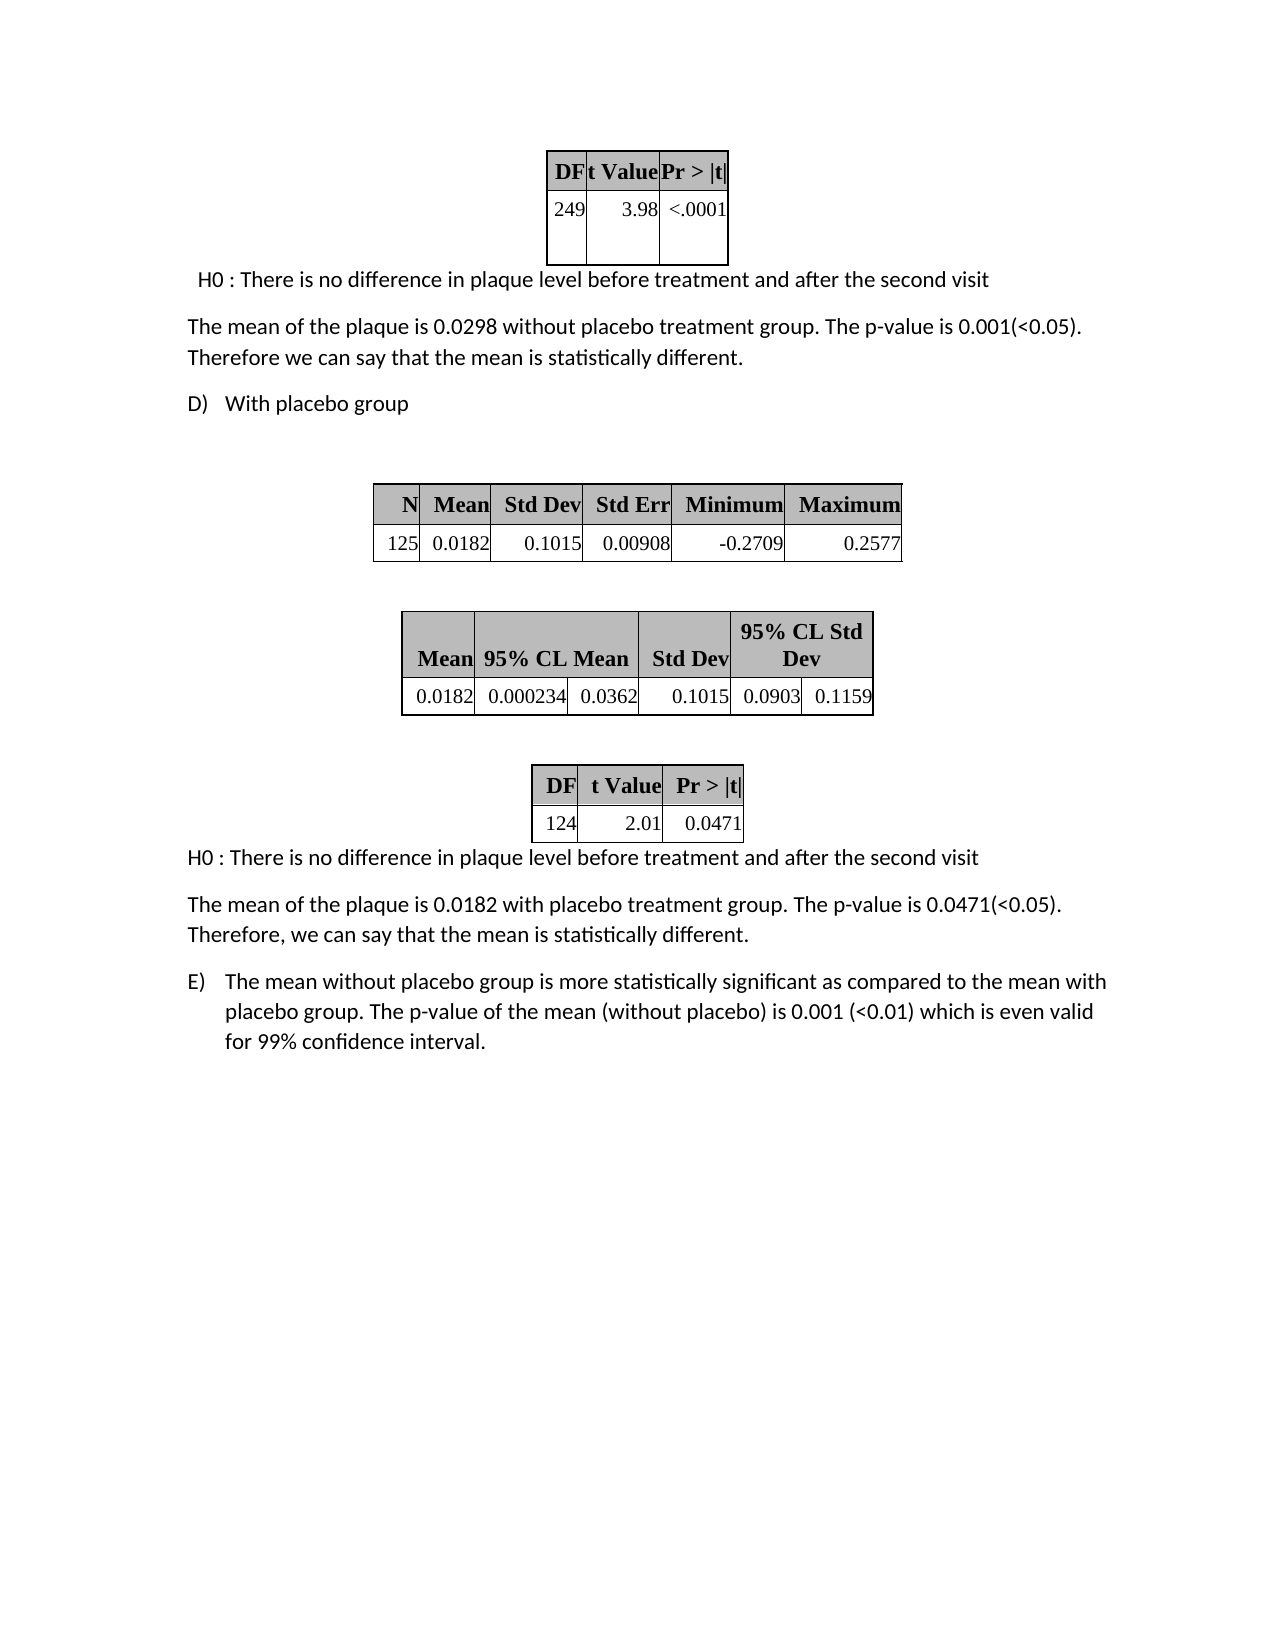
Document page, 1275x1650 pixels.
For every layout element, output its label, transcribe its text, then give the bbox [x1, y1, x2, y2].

text H0 : There is no difference in plaque level before treatment and after the second visit [187, 266, 1125, 294]
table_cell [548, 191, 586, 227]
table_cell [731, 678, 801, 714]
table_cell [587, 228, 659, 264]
text The mean of the plaque is 0.0298 without placebo treatment group. The p-value is 0.001(<0.05). Therefore we can say that the mean is statistically different. [187, 312, 1125, 371]
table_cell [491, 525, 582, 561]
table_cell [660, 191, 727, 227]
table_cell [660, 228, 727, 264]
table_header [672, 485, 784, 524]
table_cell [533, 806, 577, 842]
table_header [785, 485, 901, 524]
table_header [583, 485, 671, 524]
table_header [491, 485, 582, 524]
list The mean without placebo group is more statistically significant as compared to the mean with placebo group. The p-value of the mean (without placebo) is 0.001 (<0.01) which is even valid for 99% confidence interval. [187, 967, 1125, 1056]
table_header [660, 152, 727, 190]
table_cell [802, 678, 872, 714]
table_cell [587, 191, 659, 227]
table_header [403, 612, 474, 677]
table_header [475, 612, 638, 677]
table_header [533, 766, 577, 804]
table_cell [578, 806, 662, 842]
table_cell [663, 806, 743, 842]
list With placebo group [187, 389, 1125, 418]
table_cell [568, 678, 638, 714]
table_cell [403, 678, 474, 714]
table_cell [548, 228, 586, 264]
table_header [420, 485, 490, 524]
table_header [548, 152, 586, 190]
text The mean of the plaque is 0.0182 with placebo treatment group. The p-value is 0.0471(<0.05). Therefore, we can say that the mean is statistically different. [187, 890, 1125, 948]
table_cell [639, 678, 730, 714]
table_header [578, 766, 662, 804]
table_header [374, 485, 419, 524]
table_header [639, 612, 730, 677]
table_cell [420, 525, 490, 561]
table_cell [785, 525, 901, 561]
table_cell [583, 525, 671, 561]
text H0 : There is no difference in plaque level before treatment and after the second visit [187, 843, 1125, 871]
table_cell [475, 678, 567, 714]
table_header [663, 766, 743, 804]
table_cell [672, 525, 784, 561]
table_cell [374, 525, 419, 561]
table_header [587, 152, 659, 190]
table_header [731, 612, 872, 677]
